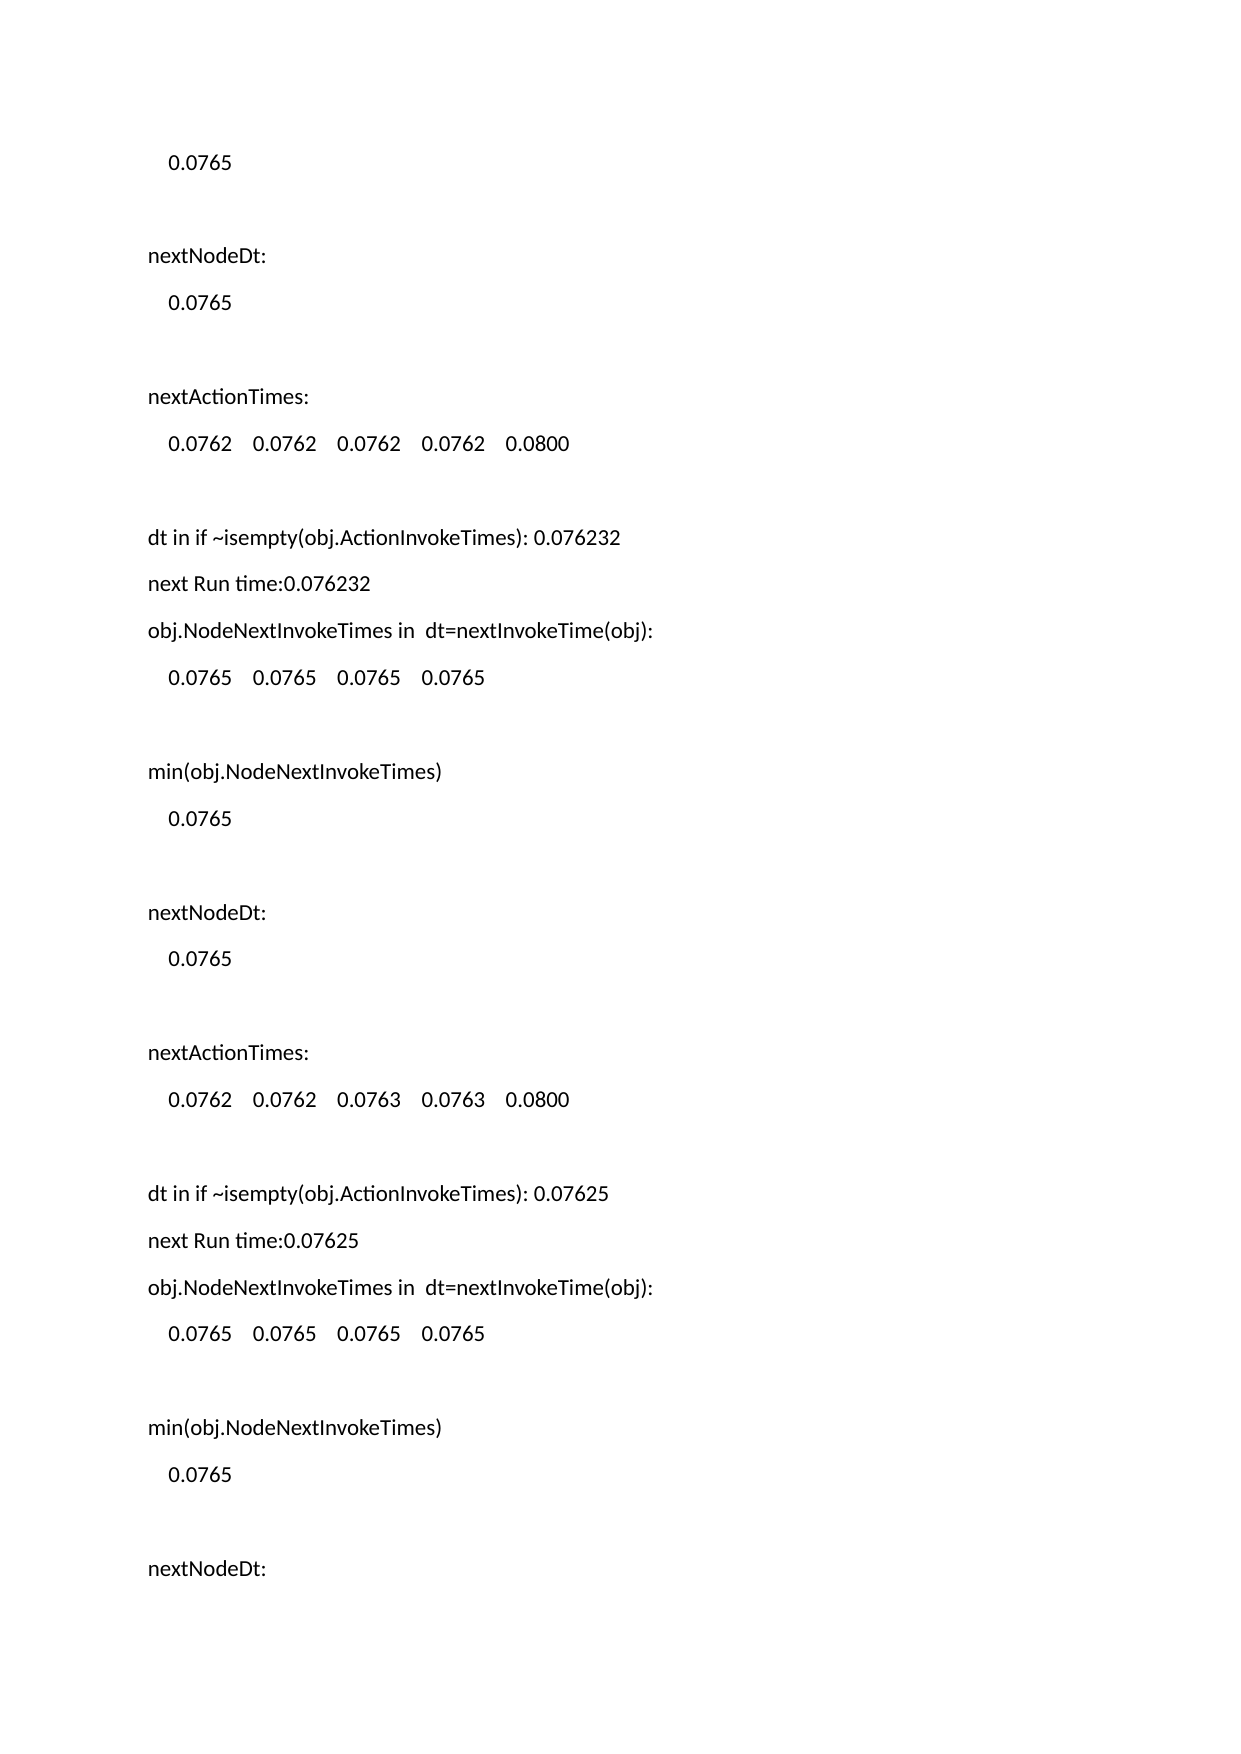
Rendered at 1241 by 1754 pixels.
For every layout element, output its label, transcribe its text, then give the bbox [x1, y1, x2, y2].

text 0.0765 [148, 148, 1093, 176]
text min(obj.NodeNextInvokeTimes) [148, 1413, 1093, 1441]
text obj.NodeNextInvokeTimes in dt=nextInvokeTime(obj): [148, 616, 1093, 644]
text 0.0765 0.0765 0.0765 0.0765 [148, 663, 1093, 691]
text next Run time:0.07625 [148, 1226, 1093, 1254]
text dt in if ~isempty(obj.ActionInvokeTimes): 0.07625 [148, 1179, 1093, 1207]
text nextNodeDt: [148, 1554, 1093, 1582]
text nextActionTimes: [148, 1038, 1093, 1066]
text 0.0765 [148, 1460, 1093, 1488]
text 0.0765 0.0765 0.0765 0.0765 [148, 1319, 1093, 1347]
text nextActionTimes: [148, 382, 1093, 410]
text next Run time:0.076232 [148, 569, 1093, 597]
text 0.0762 0.0762 0.0763 0.0763 0.0800 [148, 1085, 1093, 1113]
text dt in if ~isempty(obj.ActionInvokeTimes): 0.076232 [148, 523, 1093, 551]
text 0.0765 [148, 804, 1093, 832]
text 0.0762 0.0762 0.0762 0.0762 0.0800 [148, 429, 1093, 457]
text 0.0765 [148, 288, 1093, 316]
text 0.0765 [148, 944, 1093, 972]
text nextNodeDt: [148, 898, 1093, 926]
text nextNodeDt: [148, 241, 1093, 269]
text min(obj.NodeNextInvokeTimes) [148, 757, 1093, 785]
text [148, 1273, 1093, 1301]
